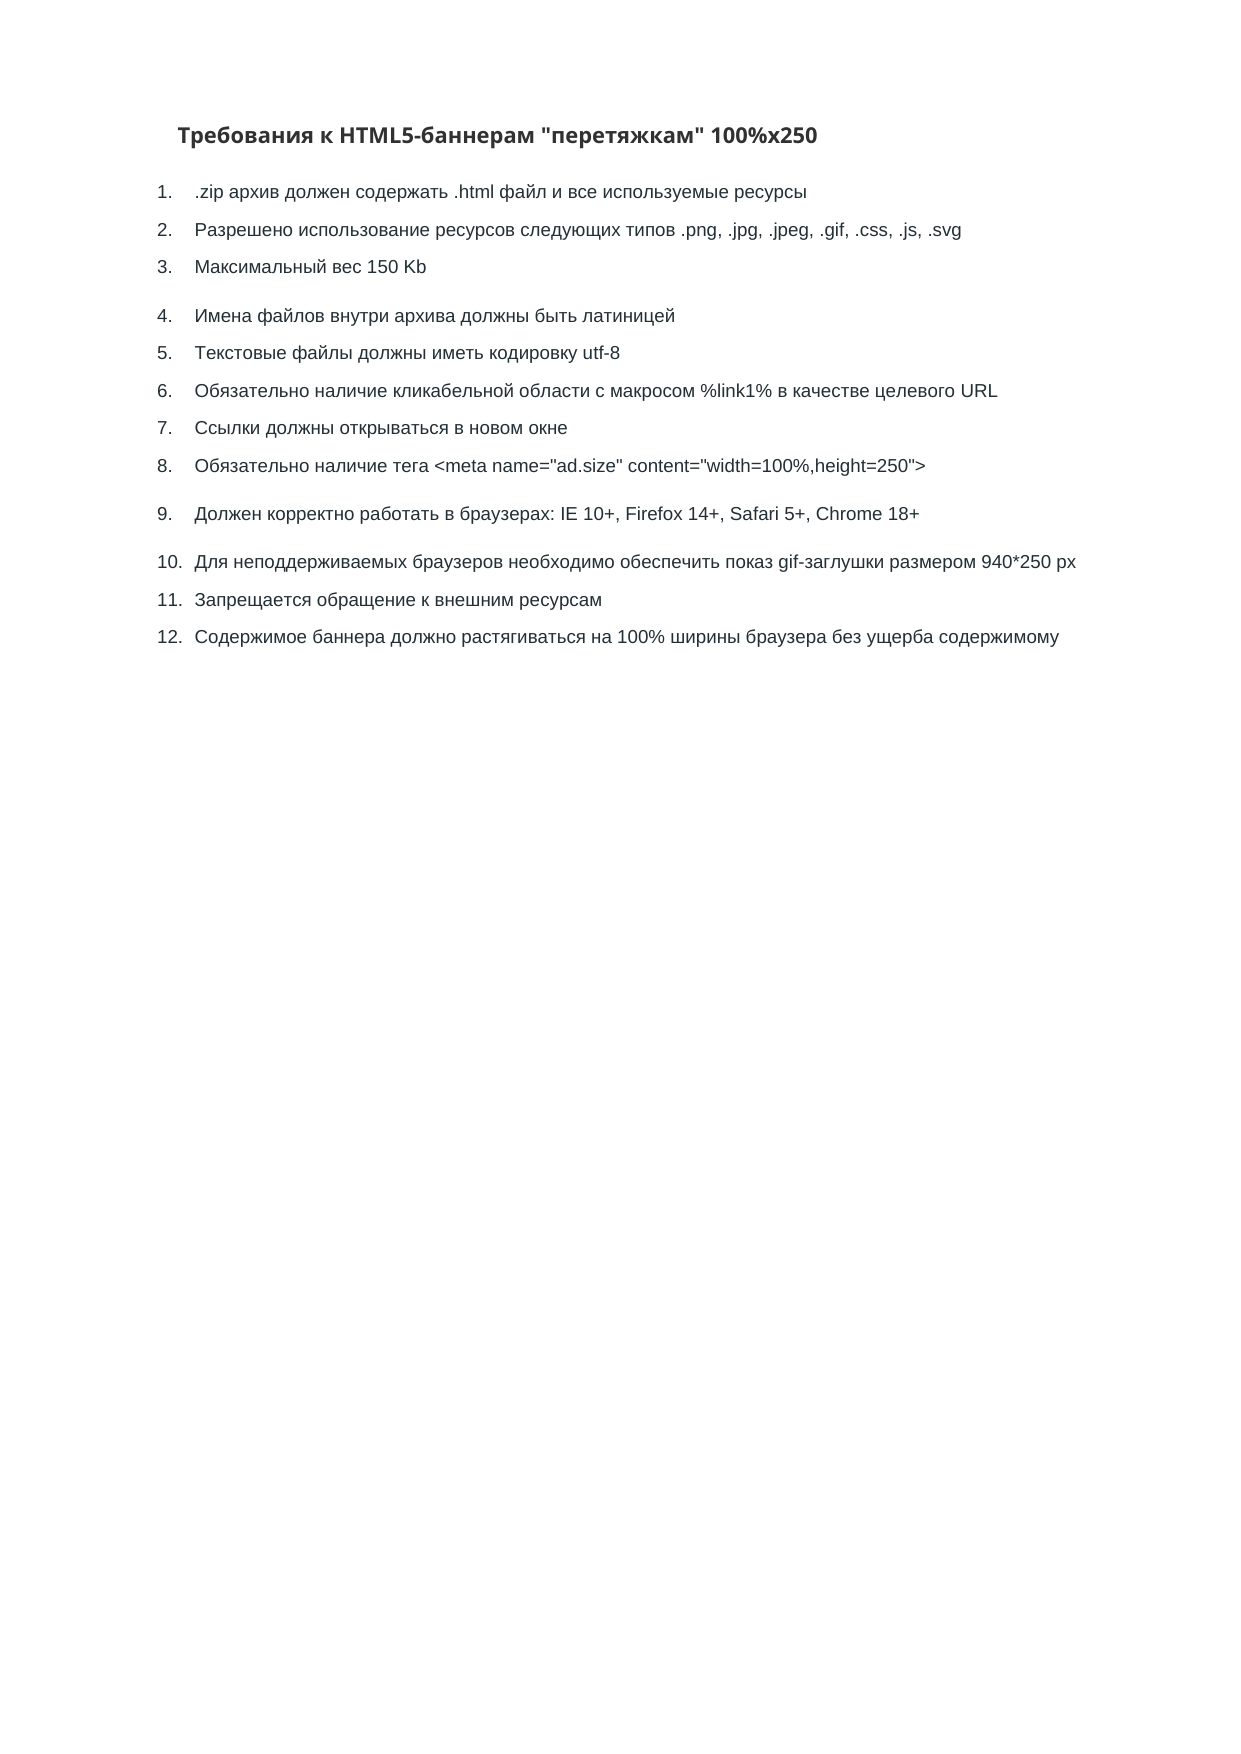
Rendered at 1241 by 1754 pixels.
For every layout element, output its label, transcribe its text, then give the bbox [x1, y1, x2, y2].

list Текстовые файлы должны иметь кодировку utf-8 [157, 326, 1152, 363]
list Имена файлов внутри архива должны быть латиницей [157, 288, 1152, 326]
list Запрещается обращение к внешним ресурсам [157, 573, 1152, 610]
list Максимальный вес 150 Kb [157, 240, 1152, 277]
list Разрешено использование ресурсов следующих типов .png, .jpg, .jpeg, .gif, .css, .js, .svg [157, 202, 1152, 240]
list .zip архив должен содержать .html файл и все используемые ресурсы [157, 165, 1152, 202]
list Содержимое баннера должно растягиваться на 100% ширины браузера без ущерба содержимому [157, 610, 1152, 648]
text Требования к HTML5-баннерам "перетяжкам" 100%x250 [177, 118, 1152, 149]
list Обязательно наличие тега <meta name="ad.size" content="width=100%,height=250"> [157, 438, 1152, 476]
list Должен корректно работать в браузерах: IE 10+, Firefox 14+, Safari 5+, Chrome 18+ [157, 487, 1152, 524]
list Для неподдерживаемых браузеров необходимо обеспечить показ gif-заглушки размером 940*250 px [157, 535, 1152, 573]
list Обязательно наличие кликабельной области с макросом %link1% в качестве целевого URL [157, 363, 1152, 401]
list Ссылки должны открываться в новом окне [157, 401, 1152, 438]
